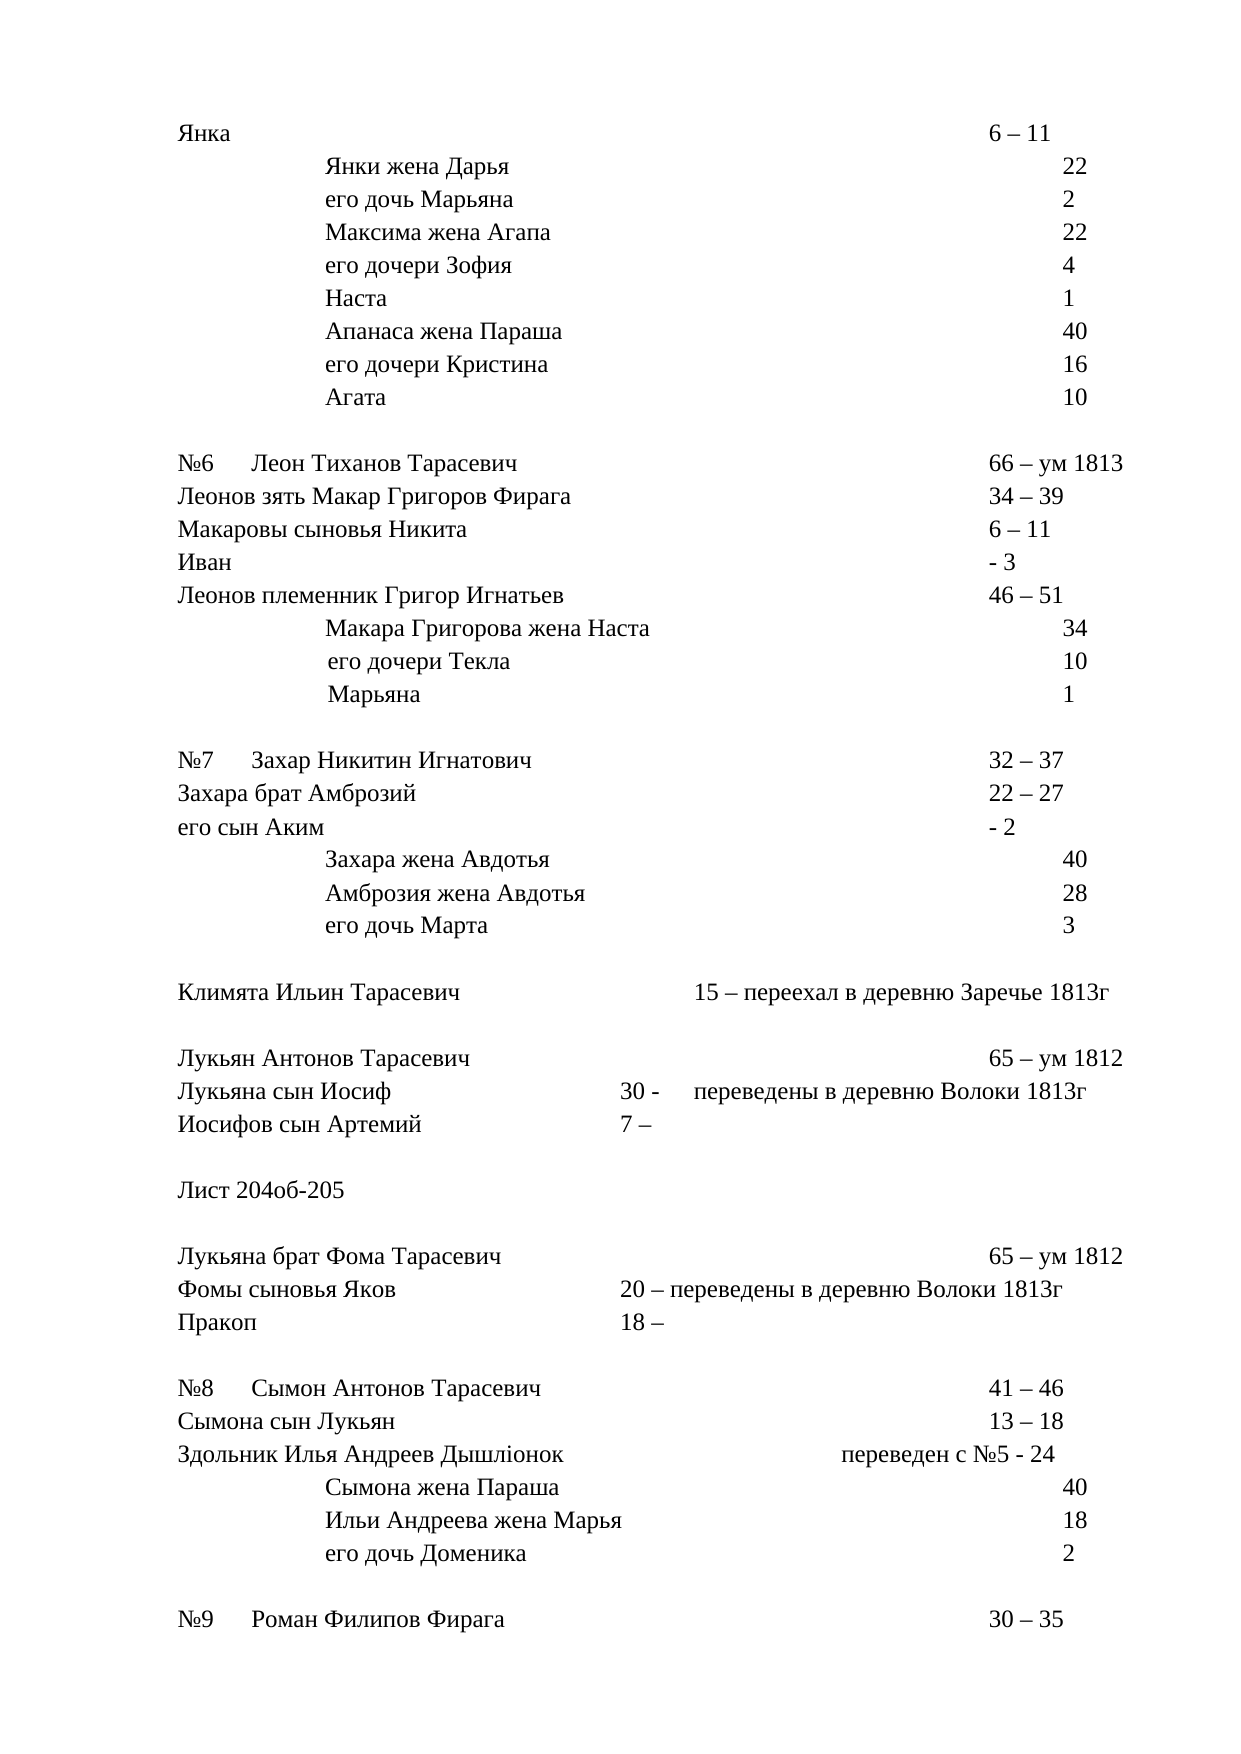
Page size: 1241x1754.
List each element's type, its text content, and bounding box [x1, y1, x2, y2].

text Захара брат Амброзий 22 – 27 [177, 778, 1152, 807]
text Иван - 3 [177, 547, 1152, 576]
text его дочь Марта 3 [177, 911, 1152, 939]
text его дочь Доменика 2 [177, 1538, 1152, 1567]
text его дочери Текла 10 [252, 646, 1152, 675]
text Лукьяна сын Иосиф 30 - переведены в деревню Волоки 1813г [177, 1076, 1152, 1104]
text Лукьян Антонов Тарасевич 65 – ум 1812 [177, 1043, 1152, 1071]
text Ильи Андреева жена Марья 18 [177, 1505, 1152, 1534]
text Макаровы сыновья Никита 6 – 11 [177, 514, 1152, 543]
text №9 Роман Филипов Фирага 30 – 35 [177, 1604, 1152, 1633]
text Захара жена Авдотья 40 [177, 844, 1152, 873]
text Агата 10 [177, 382, 1152, 411]
text №6 Леон Тиханов Тарасевич 66 – ум 1813 [177, 448, 1152, 477]
text Пракоп 18 – [177, 1307, 1152, 1336]
text его сын Аким - 2 [177, 812, 1152, 840]
text Апанаса жена Параша 40 [177, 316, 1152, 345]
text №7 Захар Никитин Игнатович 32 – 37 [177, 746, 1152, 774]
text Лист 204об-205 [177, 1175, 1152, 1203]
text Леонов зять Макар Григоров Фирага 34 – 39 [177, 481, 1152, 510]
text Сымона сын Лукьян 13 – 18 [177, 1406, 1152, 1435]
text Марьяна 1 [252, 679, 1152, 708]
text Фомы сыновья Яков 20 – переведены в деревню Волоки 1813г [177, 1274, 1152, 1303]
text Здольник Илья Андреев Дышлiонок переведен с №5 - 24 [177, 1439, 1152, 1468]
text Макара Григорова жена Наста 34 [177, 613, 1152, 642]
text Леонов племенник Григор Игнатьев 46 – 51 [177, 580, 1152, 609]
text Максима жена Агапа 22 [177, 217, 1152, 246]
text Амброзия жена Авдотья 28 [177, 878, 1152, 906]
text Сымона жена Параша 40 [177, 1472, 1152, 1501]
text Янка 6 – 11 [177, 118, 1152, 147]
text его дочь Марьяна 2 [177, 184, 1152, 213]
text №8 Сымон Антонов Тарасевич 41 – 46 [177, 1373, 1152, 1402]
text его дочери Зофия 4 [177, 250, 1152, 279]
text Наста 1 [177, 283, 1152, 312]
text Климята Ильин Тарасевич 15 – переехал в деревню Заречье 1813г [177, 977, 1152, 1005]
text его дочери Кристина 16 [177, 349, 1152, 378]
text Янки жена Дарья 22 [177, 151, 1152, 180]
text Лукьяна брат Фома Тарасевич 65 – ум 1812 [177, 1241, 1152, 1269]
text Иосифов сын Артемий 7 – [177, 1109, 1152, 1137]
